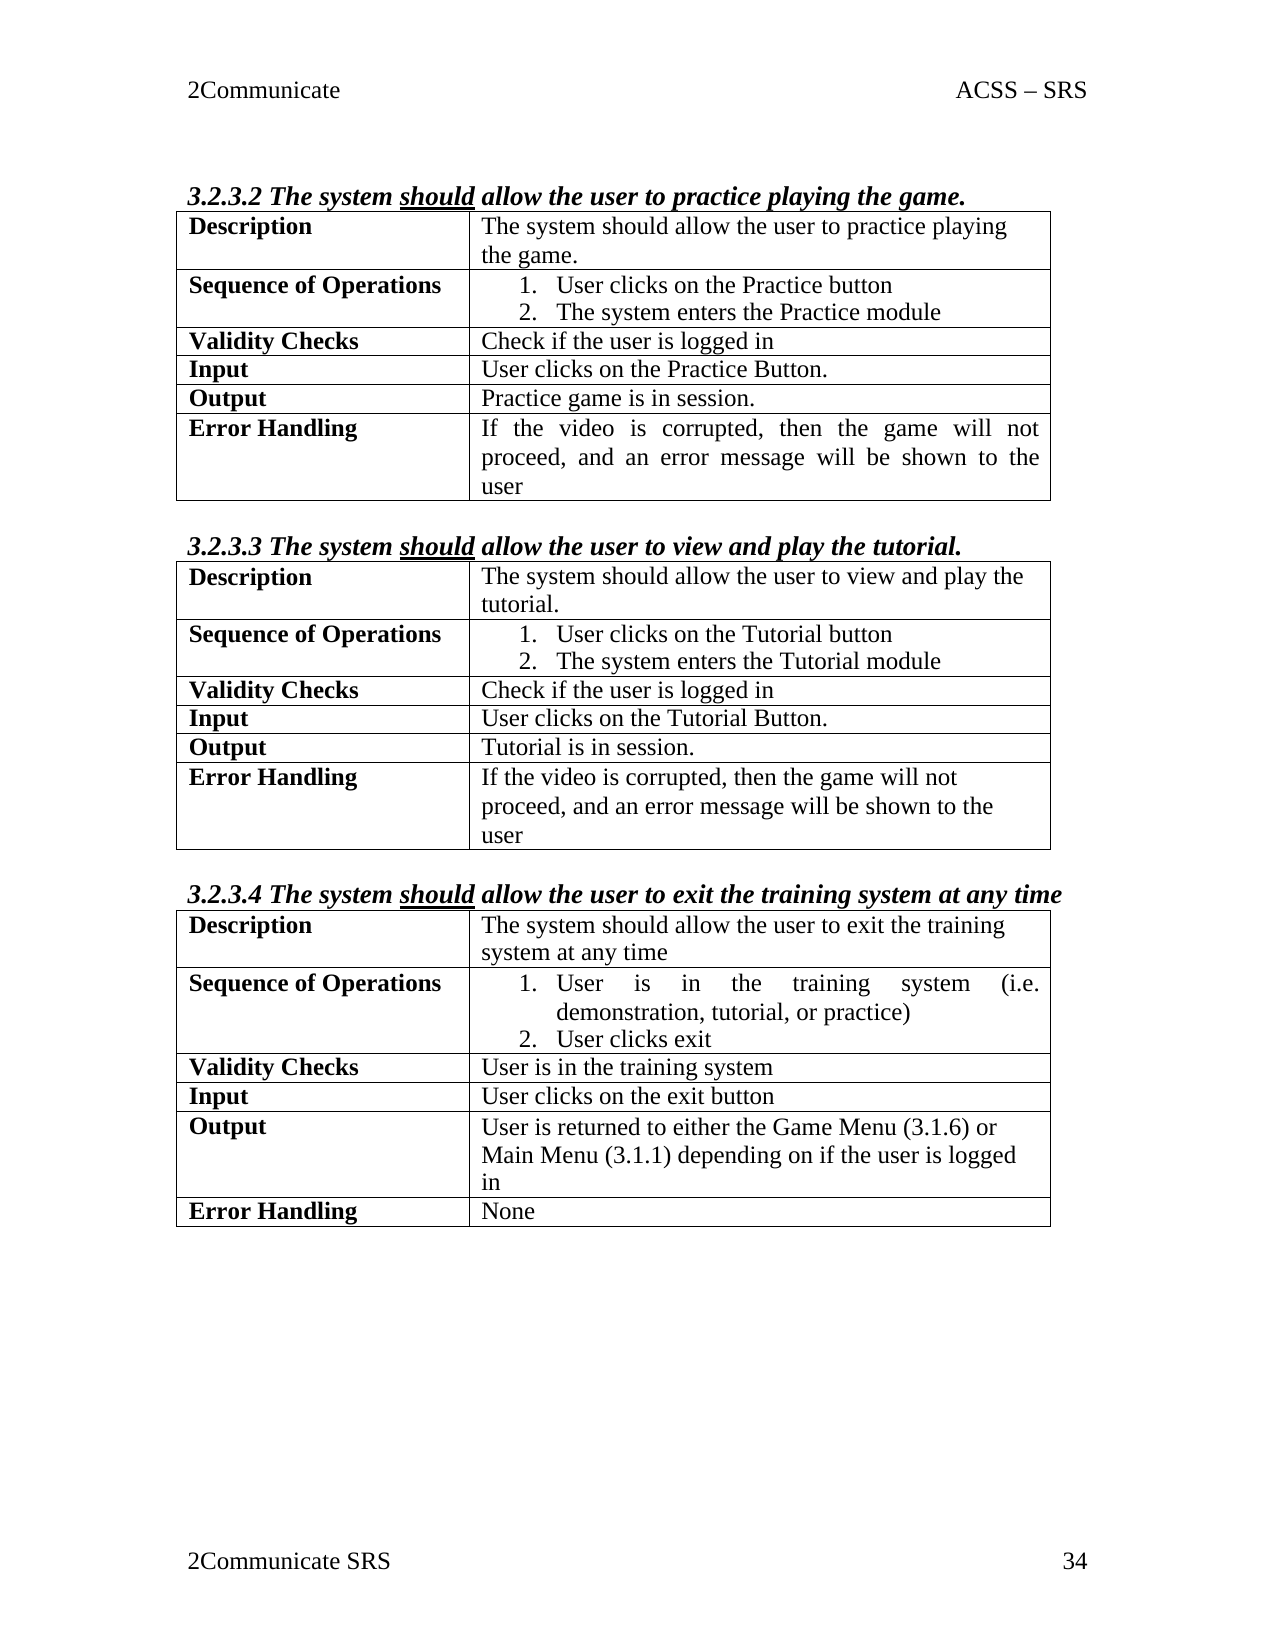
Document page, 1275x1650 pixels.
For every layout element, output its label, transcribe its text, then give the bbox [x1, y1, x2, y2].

table_cell Sequence of Operations [177, 270, 469, 327]
list The system should allow the user to view and play the tutorial. [187, 530, 1119, 561]
table_cell If the video is corrupted, then the game will not proceed, and an error message will be shown to the user [470, 414, 1050, 500]
table_cell User clicks on the Tutorial button The system enters the Tutorial module [470, 620, 1050, 676]
table_cell User clicks on the Tutorial Button. [470, 706, 1050, 733]
table_header The system should allow the user to view and play the tutorial. [470, 562, 1050, 618]
table_cell User clicks on the Practice Button. [470, 356, 1050, 384]
table_cell Output [177, 385, 469, 413]
table_cell Input [177, 1083, 469, 1111]
table_cell Error Handling [177, 1198, 469, 1226]
table_cell Validity Checks [177, 328, 469, 355]
table_cell Error Handling [177, 414, 469, 500]
table_header Description [177, 911, 469, 967]
table_cell None [470, 1198, 1050, 1226]
list The system should allow the user to exit the training system at any time [187, 879, 1119, 910]
table_header Description [177, 212, 469, 269]
table_cell Input [177, 356, 469, 384]
list The system should allow the user to practice playing the game. [187, 180, 1119, 211]
table_cell Output [177, 734, 469, 762]
table_cell Practice game is in session. [470, 385, 1050, 413]
table_cell Output [177, 1112, 469, 1197]
table_cell Check if the user is logged in [470, 677, 1050, 704]
table_cell User clicks on the exit button [470, 1083, 1050, 1111]
table_cell Validity Checks [177, 677, 469, 704]
table_cell User is in the training system (i.e. demonstration, tutorial, or practice) User clicks exit [470, 968, 1050, 1053]
table_cell Input [177, 706, 469, 733]
table_header The system should allow the user to practice playing the game. [470, 212, 1050, 269]
table_header The system should allow the user to exit the training system at any time [470, 911, 1050, 967]
table_cell User is returned to either the Game Menu (3.1.6) or Main Menu (3.1.1) depending on if the user is logged in [470, 1112, 1050, 1197]
table_cell User clicks on the Practice button The system enters the Practice module [470, 270, 1050, 327]
table_cell Check if the user is logged in [470, 328, 1050, 355]
table_header Description [177, 562, 469, 618]
table_cell Sequence of Operations [177, 968, 469, 1053]
table_cell Error Handling [177, 763, 469, 849]
table_cell User is in the training system [470, 1054, 1050, 1082]
table_cell Tutorial is in session. [470, 734, 1050, 762]
table_cell Sequence of Operations [177, 620, 469, 676]
table_cell Validity Checks [177, 1054, 469, 1082]
table_cell If the video is corrupted, then the game will not proceed, and an error message will be shown to the user [470, 763, 1050, 849]
